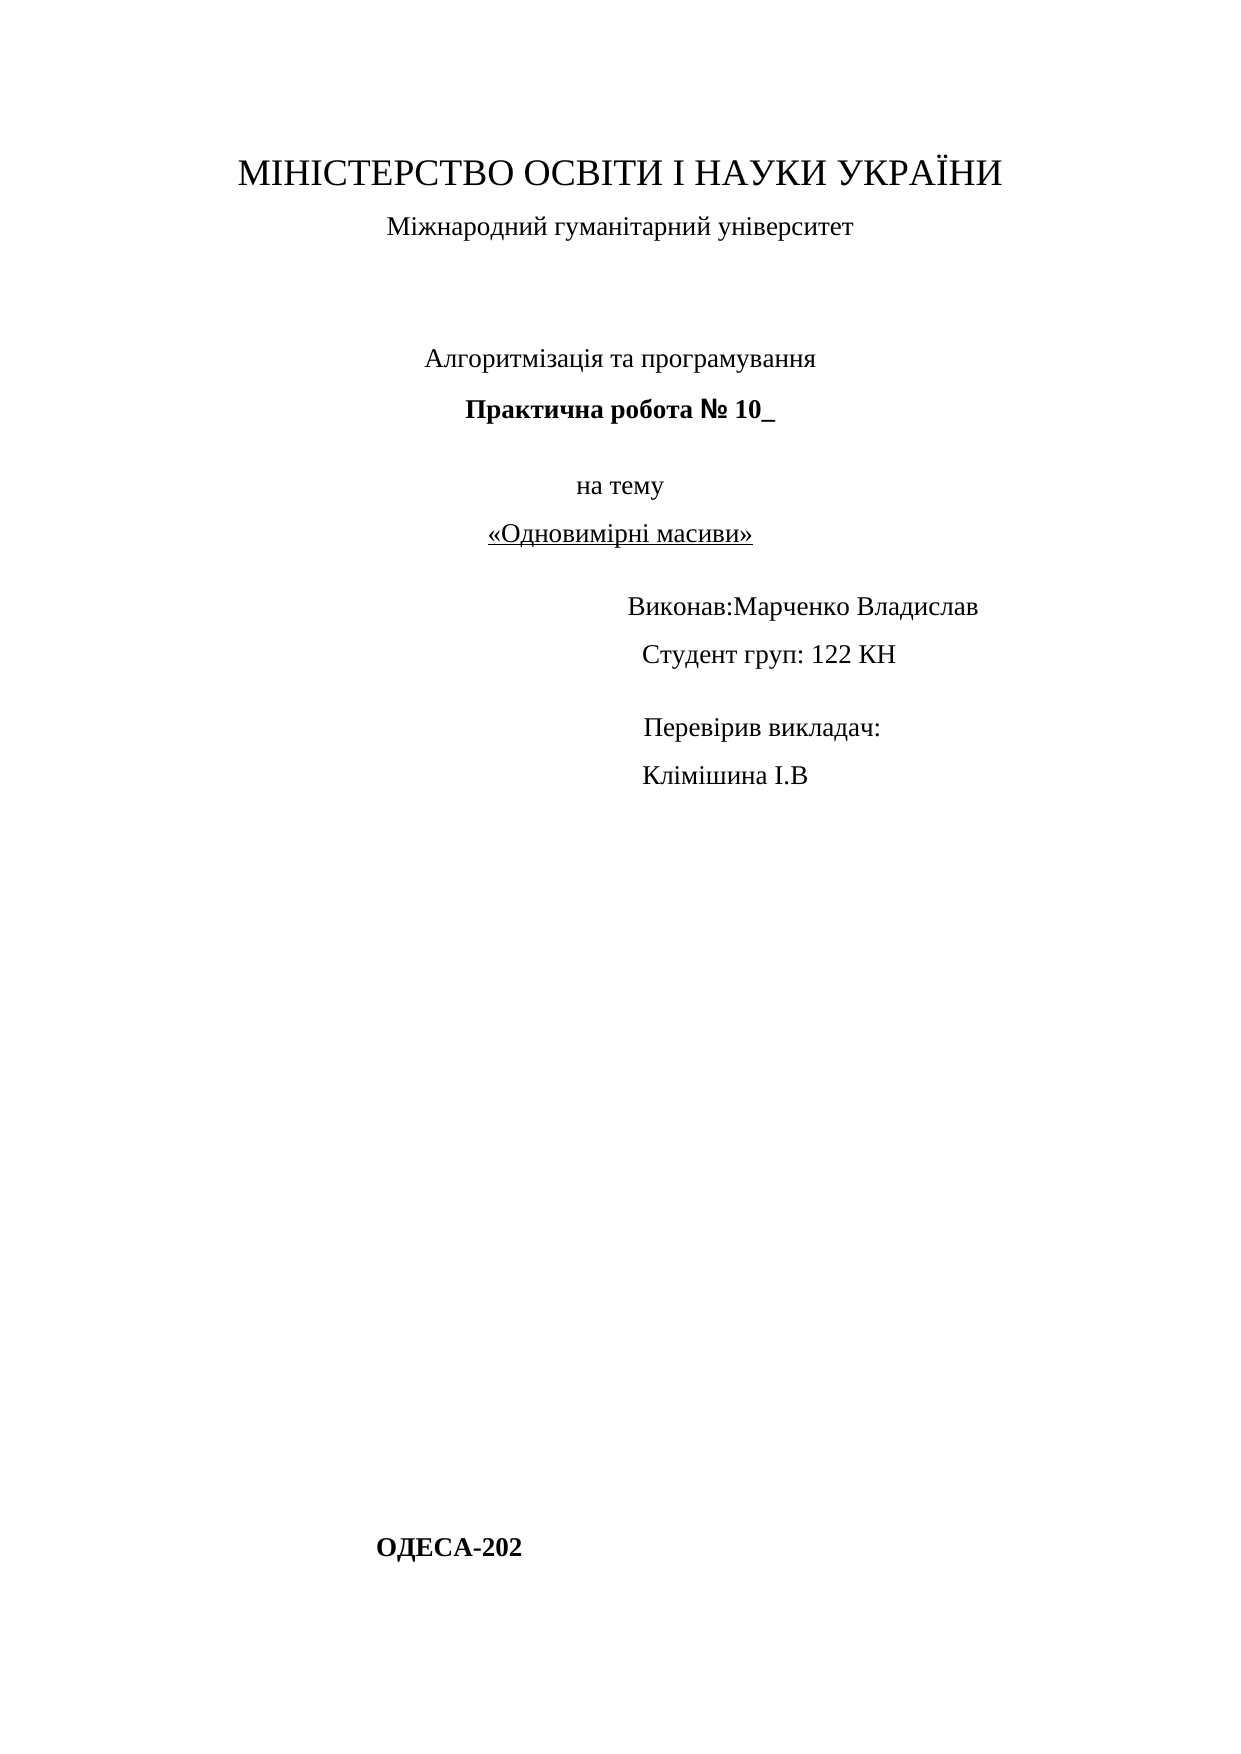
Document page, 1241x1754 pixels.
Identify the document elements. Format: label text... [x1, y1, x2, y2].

text Виконав:Марченко Владислав [187, 590, 1053, 621]
text МІНІСТЕРСТВО ОСВІТИ І НАУКИ УКРАЇНИ [187, 150, 1053, 193]
text на тему [187, 469, 1053, 500]
text «Одновимірні масиви» [187, 517, 1053, 548]
text Перевірив викладач: [187, 711, 1053, 742]
text Алгоритмізація та програмування [187, 342, 1053, 373]
text Клiмiшина I.В [187, 759, 1053, 790]
text Студент груп: 122 КН [187, 638, 1053, 669]
text Міжнародний гуманітарний університет [187, 210, 1053, 241]
text ОДЕСА-202 [187, 1427, 1053, 1563]
text Практична робота № 10_ [187, 390, 1053, 427]
